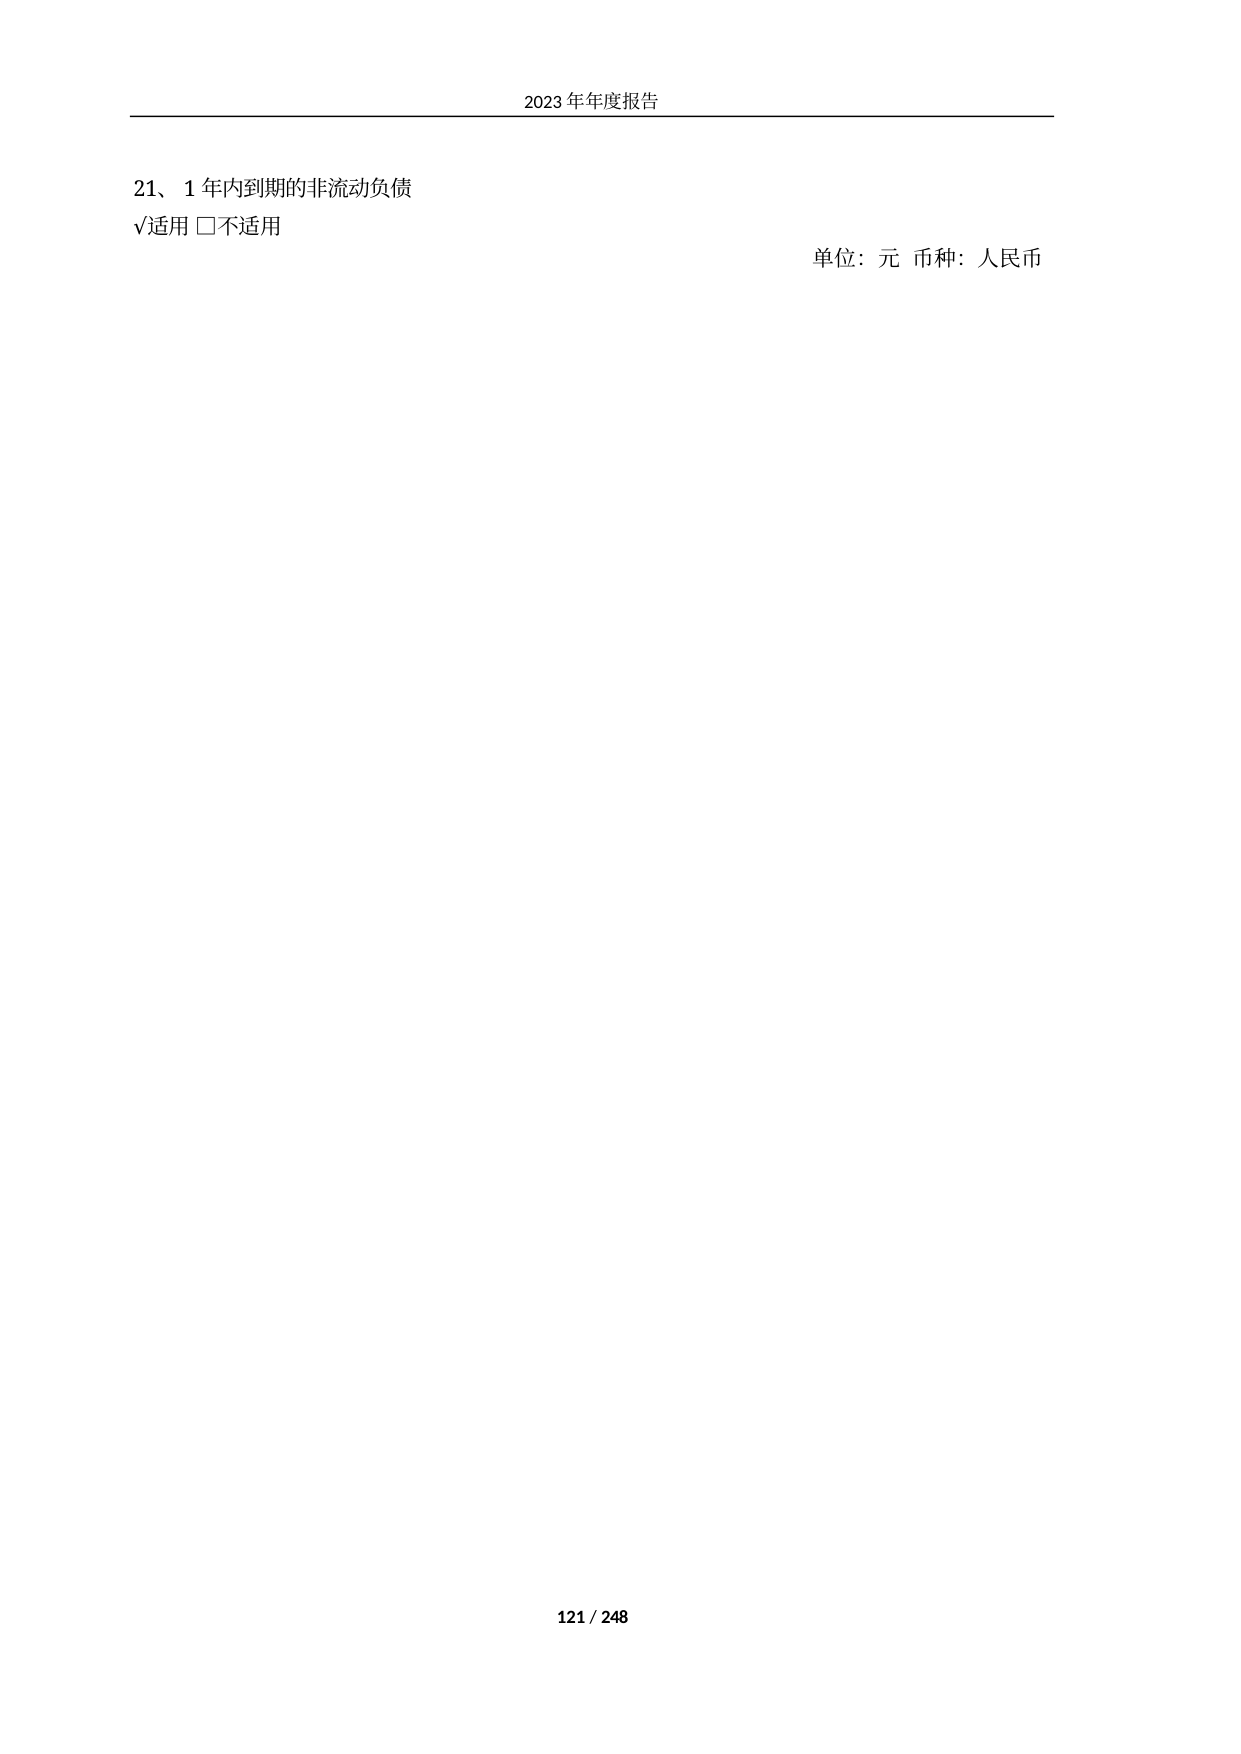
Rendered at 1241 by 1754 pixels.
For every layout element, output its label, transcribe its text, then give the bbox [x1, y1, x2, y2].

text √适用 □不适用 [133, 209, 1101, 241]
text 单位：元 币种：人民币 [812, 242, 1101, 273]
text 21、 1 年内到期的非流动负债 [133, 171, 1101, 203]
